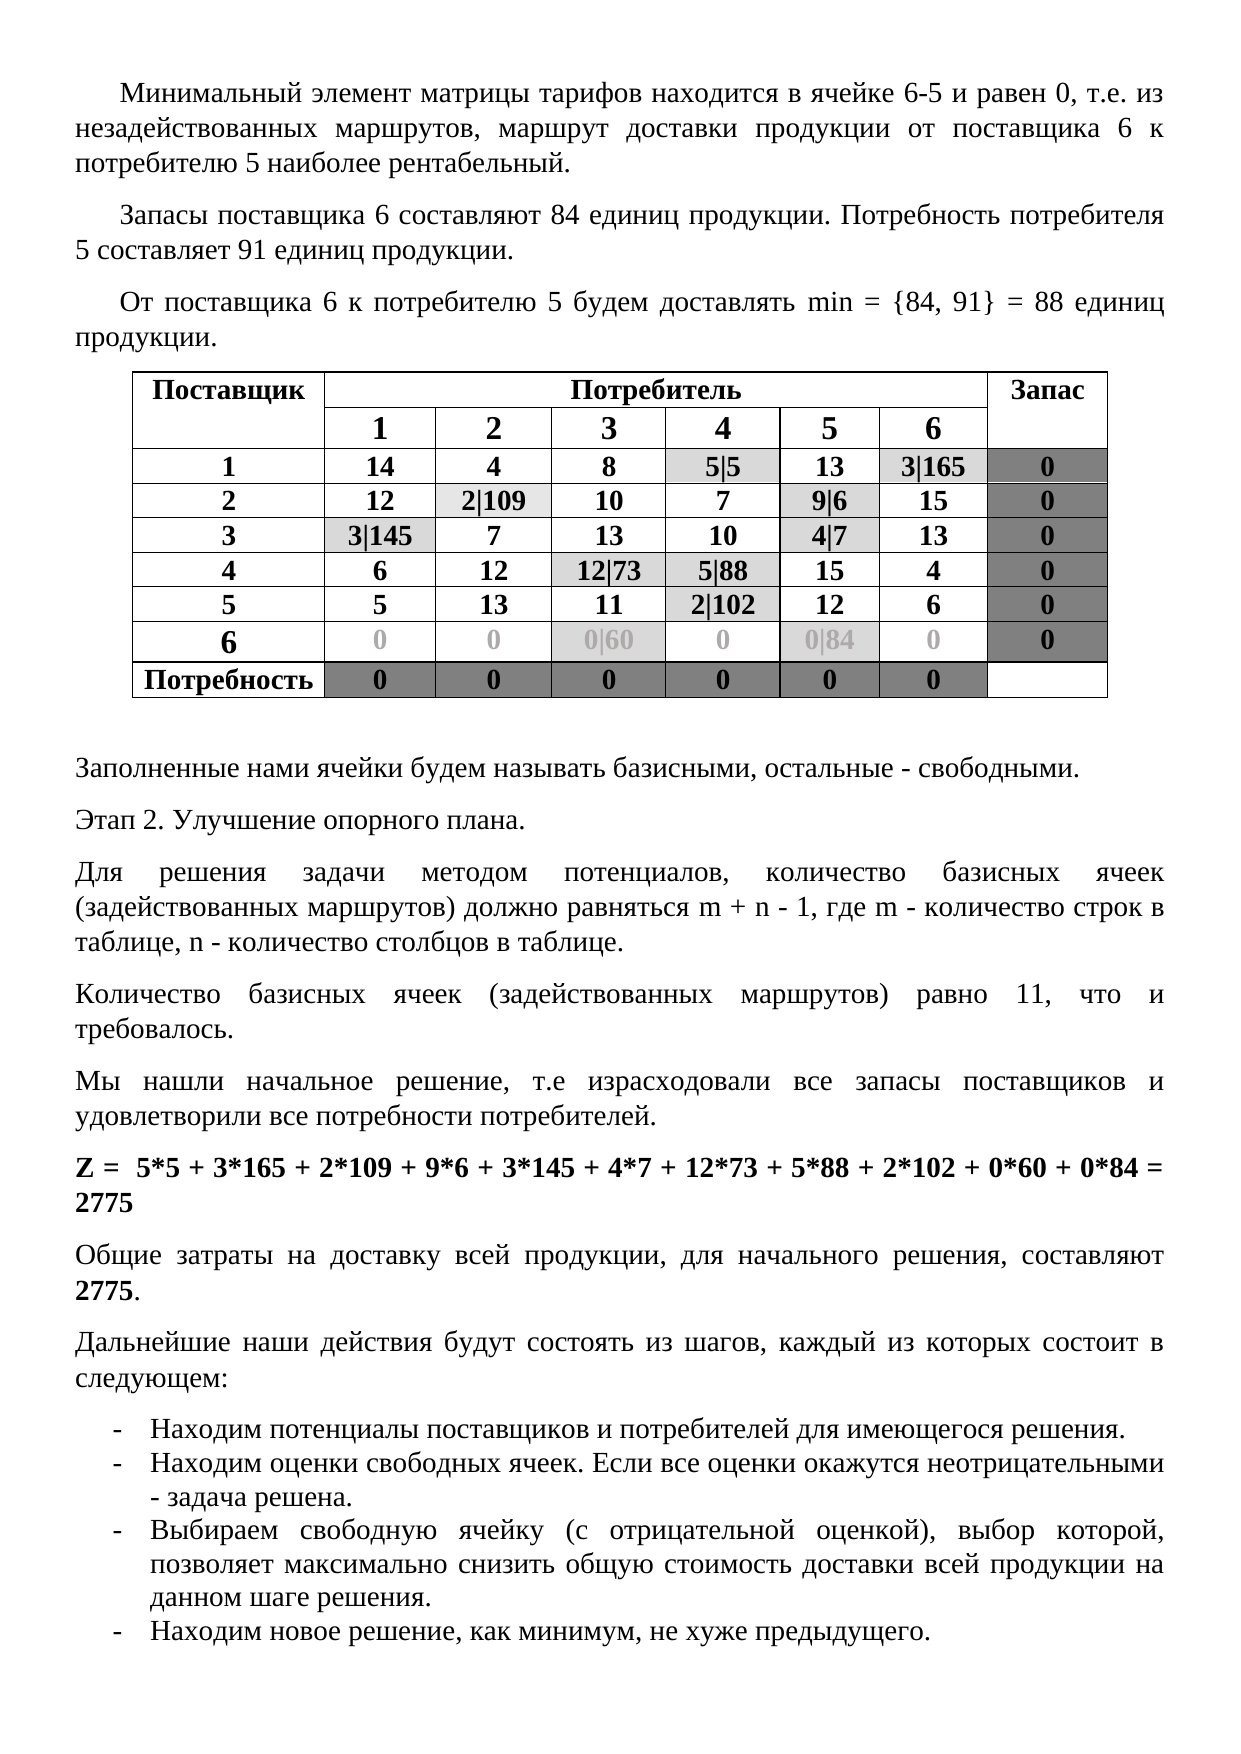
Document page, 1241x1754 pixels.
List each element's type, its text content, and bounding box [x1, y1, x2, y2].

text Количество базисных ячеек (задействованных маршрутов) равно 11, что и требовалось. [75, 976, 1165, 1045]
table_cell 0 [325, 663, 435, 697]
table_cell 1 [325, 408, 435, 448]
table_cell 4|7 [781, 518, 879, 552]
text Мы нашли начальное решение, т.е израсходовали все запасы поставщиков и удовлетворили все потребности потребителей. [75, 1063, 1165, 1132]
table_cell 15 [781, 553, 879, 586]
table_cell 4 [436, 449, 551, 482]
table_cell 4 [133, 553, 324, 586]
list Находим новое решение, как минимум, не хуже предыдущего. [112, 1613, 1165, 1646]
table_cell 5|88 [666, 553, 779, 586]
table_cell 6 [325, 553, 435, 586]
text Этап 2. Улучшение опорного плана. [75, 802, 1165, 836]
table_cell 3 [552, 408, 665, 448]
table_cell 11 [552, 587, 665, 621]
table_cell 6 [880, 408, 987, 448]
table_header Запас [988, 373, 1107, 448]
table_cell 12 [436, 553, 551, 586]
table_cell 0|60 [552, 622, 665, 661]
table_cell 5 [325, 587, 435, 621]
table_cell 0 [436, 663, 551, 697]
text Запасы поставщика 6 составляют 84 единиц продукции. Потребность потребителя 5 составляет 91 единиц продукции. [75, 197, 1165, 266]
table_cell 3|145 [325, 518, 435, 552]
table_cell 7 [666, 484, 779, 517]
table_cell 2 [133, 484, 324, 517]
table_header Поставщик [133, 373, 324, 448]
table_cell 0 [988, 484, 1107, 517]
table_cell 0 [880, 663, 987, 697]
table_cell 6 [880, 587, 987, 621]
table_cell 2|109 [436, 484, 551, 517]
table_cell 5 [133, 587, 324, 621]
table_cell 0 [988, 622, 1107, 661]
table_cell 4 [880, 553, 987, 586]
text Дальнейшие наши действия будут состоять из шагов, каждый из которых состоит в следующем: [75, 1324, 1165, 1393]
table_cell 7 [436, 518, 551, 552]
table_cell 0 [436, 622, 551, 661]
table_cell 4 [666, 408, 779, 448]
list Находим потенциалы поставщиков и потребителей для имеющегося решения. [112, 1412, 1165, 1445]
text Общие затраты на доставку всей продукции, для начального решения, составляют 2775. [75, 1237, 1165, 1306]
table_cell 0 [552, 663, 665, 697]
table_cell 10 [666, 518, 779, 552]
list Выбираем свободную ячейку (с отрицательной оценкой), выбор которой, позволяет максимально снизить общую стоимость доставки всей продукции на данном шаге решения. [112, 1512, 1165, 1613]
table_cell 12 [325, 484, 435, 517]
table_cell 9|6 [781, 484, 879, 517]
table_cell Потребность [133, 663, 324, 697]
table_cell 13 [880, 518, 987, 552]
text Заполненные нами ячейки будем называть базисными, остальные - свободными. [75, 750, 1165, 784]
table_cell 6 [133, 622, 324, 661]
table_cell 0 [325, 622, 435, 661]
table_header Потребитель [325, 373, 987, 407]
table_cell 13 [552, 518, 665, 552]
table_cell 5 [781, 408, 879, 448]
list Находим оценки свободных ячеек. Если все оценки окажутся неотрицательными - задача решена. [112, 1445, 1165, 1512]
table_cell 13 [436, 587, 551, 621]
table_cell 14 [325, 449, 435, 482]
table_cell [988, 663, 1107, 697]
table_cell 3 [133, 518, 324, 552]
text Z = 5*5 + 3*165 + 2*109 + 9*6 + 3*145 + 4*7 + 12*73 + 5*88 + 2*102 + 0*60 + 0*84 = 2775 [75, 1150, 1165, 1219]
table_cell 8 [552, 449, 665, 482]
text Для решения задачи методом потенциалов, количество базисных ячеек (задействованных маршрутов) должно равняться m + n - 1, где m - количество строк в таблице, n - количество столбцов в таблице. [75, 854, 1165, 958]
table_cell 5|5 [666, 449, 779, 482]
table_cell 13 [781, 449, 879, 482]
table_cell 2 [436, 408, 551, 448]
table_cell 1 [133, 449, 324, 482]
text Минимальный элемент матрицы тарифов находится в ячейке 6-5 и равен 0, т.е. из незадействованных маршрутов, маршрут доставки продукции от поставщика 6 к потребителю 5 наиболее рентабельный. [75, 75, 1165, 179]
table_cell 0 [781, 663, 879, 697]
table_cell 3|165 [880, 449, 987, 482]
table_cell 0 [988, 518, 1107, 552]
table_cell 0 [666, 622, 779, 661]
table_cell 12|73 [552, 553, 665, 586]
table_cell 2|102 [666, 587, 779, 621]
table_cell 0 [666, 663, 779, 697]
text От поставщика 6 к потребителю 5 будем доставлять min = {84, 91} = 88 единиц продукции. [75, 284, 1165, 353]
table_cell 10 [552, 484, 665, 517]
table_cell 0|84 [781, 622, 879, 661]
table_cell 15 [880, 484, 987, 517]
table_cell 0 [988, 553, 1107, 586]
table_cell 0 [988, 587, 1107, 621]
table_cell 0 [880, 622, 987, 661]
table_cell 0 [988, 449, 1107, 482]
table_cell 12 [781, 587, 879, 621]
